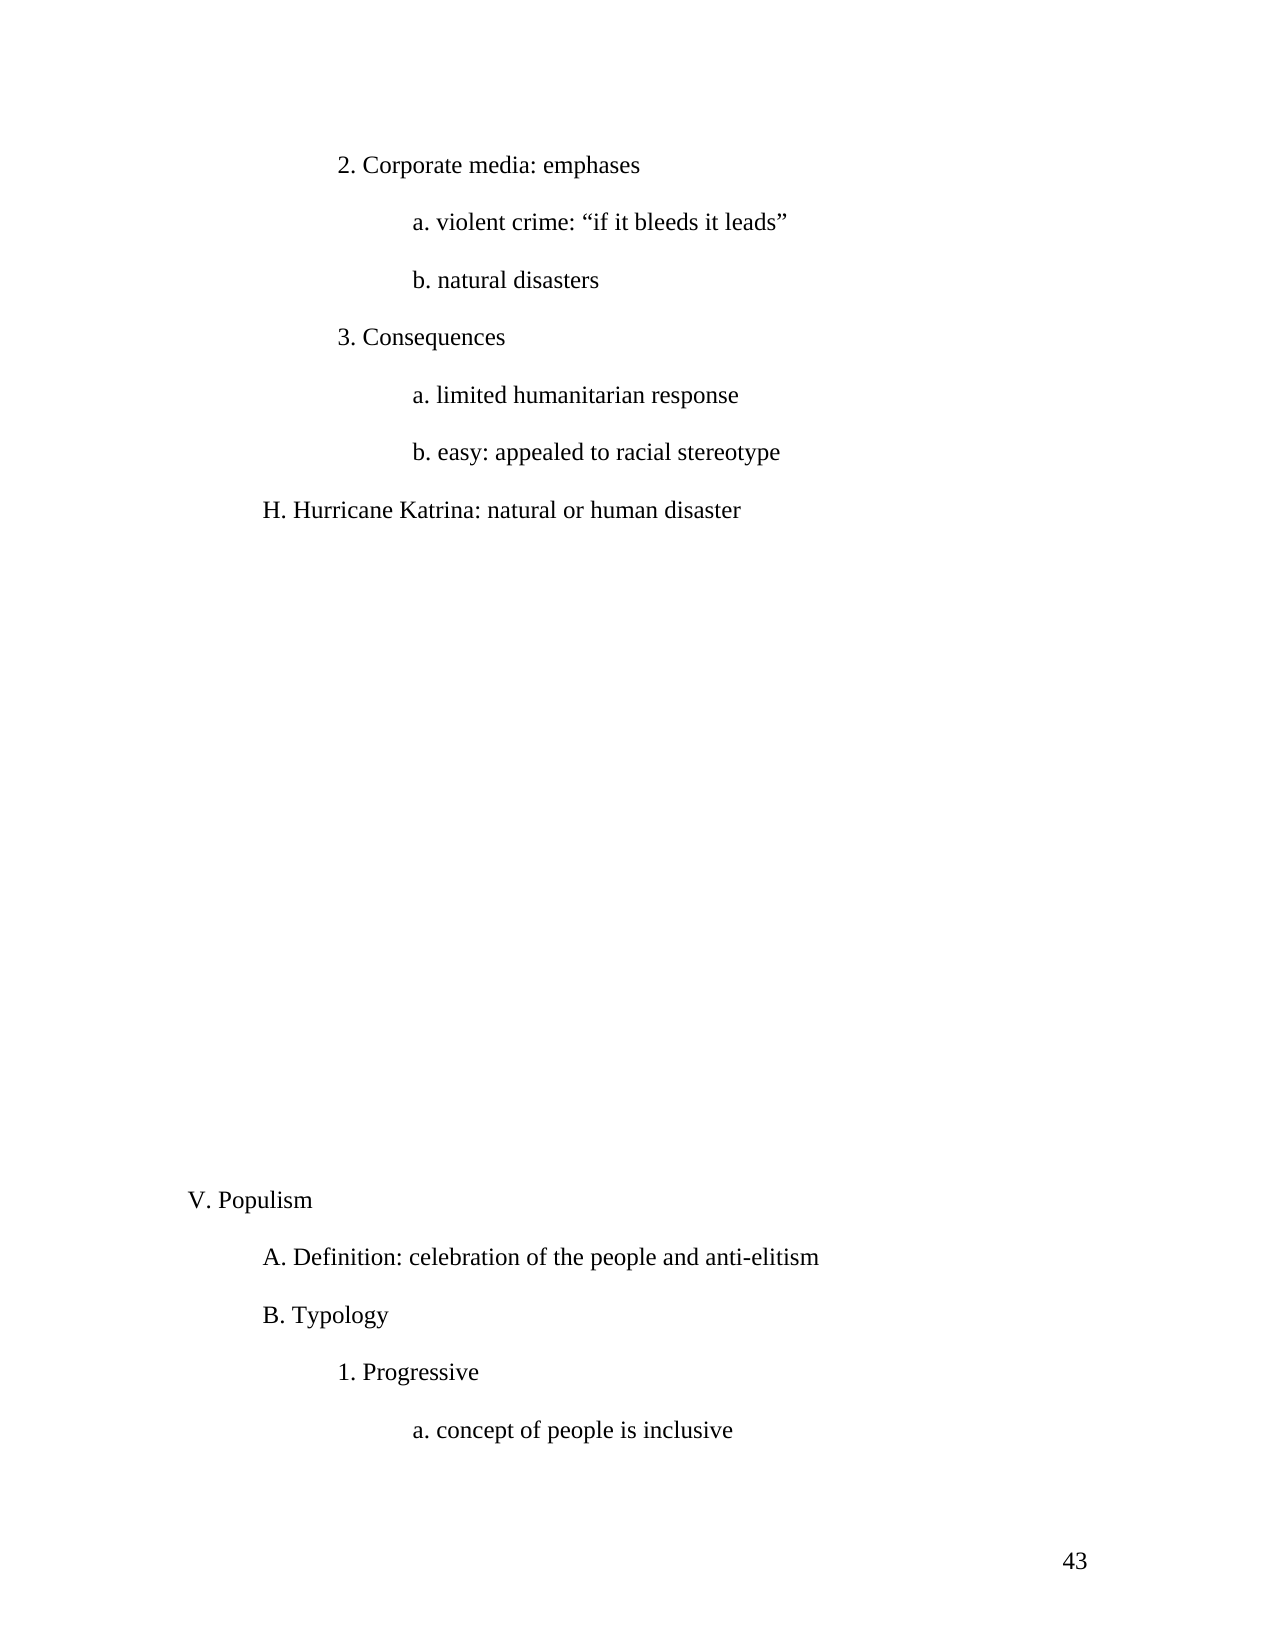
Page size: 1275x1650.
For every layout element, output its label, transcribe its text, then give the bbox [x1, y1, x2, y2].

text A. Definition: celebration of the people and anti-elitism [187, 1242, 1087, 1271]
text a. concept of people is inclusive [187, 1415, 1087, 1444]
text 1. Progressive [187, 1357, 1087, 1386]
text b. natural disasters [187, 265, 1087, 294]
text V. Populism [187, 1185, 1087, 1214]
text 3. Consequences [187, 322, 1087, 351]
text H. Hurricane Katrina: natural or human disaster [187, 495, 1087, 524]
text 2. Corporate media: emphases [187, 150, 1087, 179]
text B. Typology [187, 1300, 1087, 1329]
text b. easy: appealed to racial stereotype [187, 437, 1087, 466]
text a. limited humanitarian response [187, 380, 1087, 409]
text a. violent crime: “if it bleeds it leads” [187, 207, 1087, 236]
